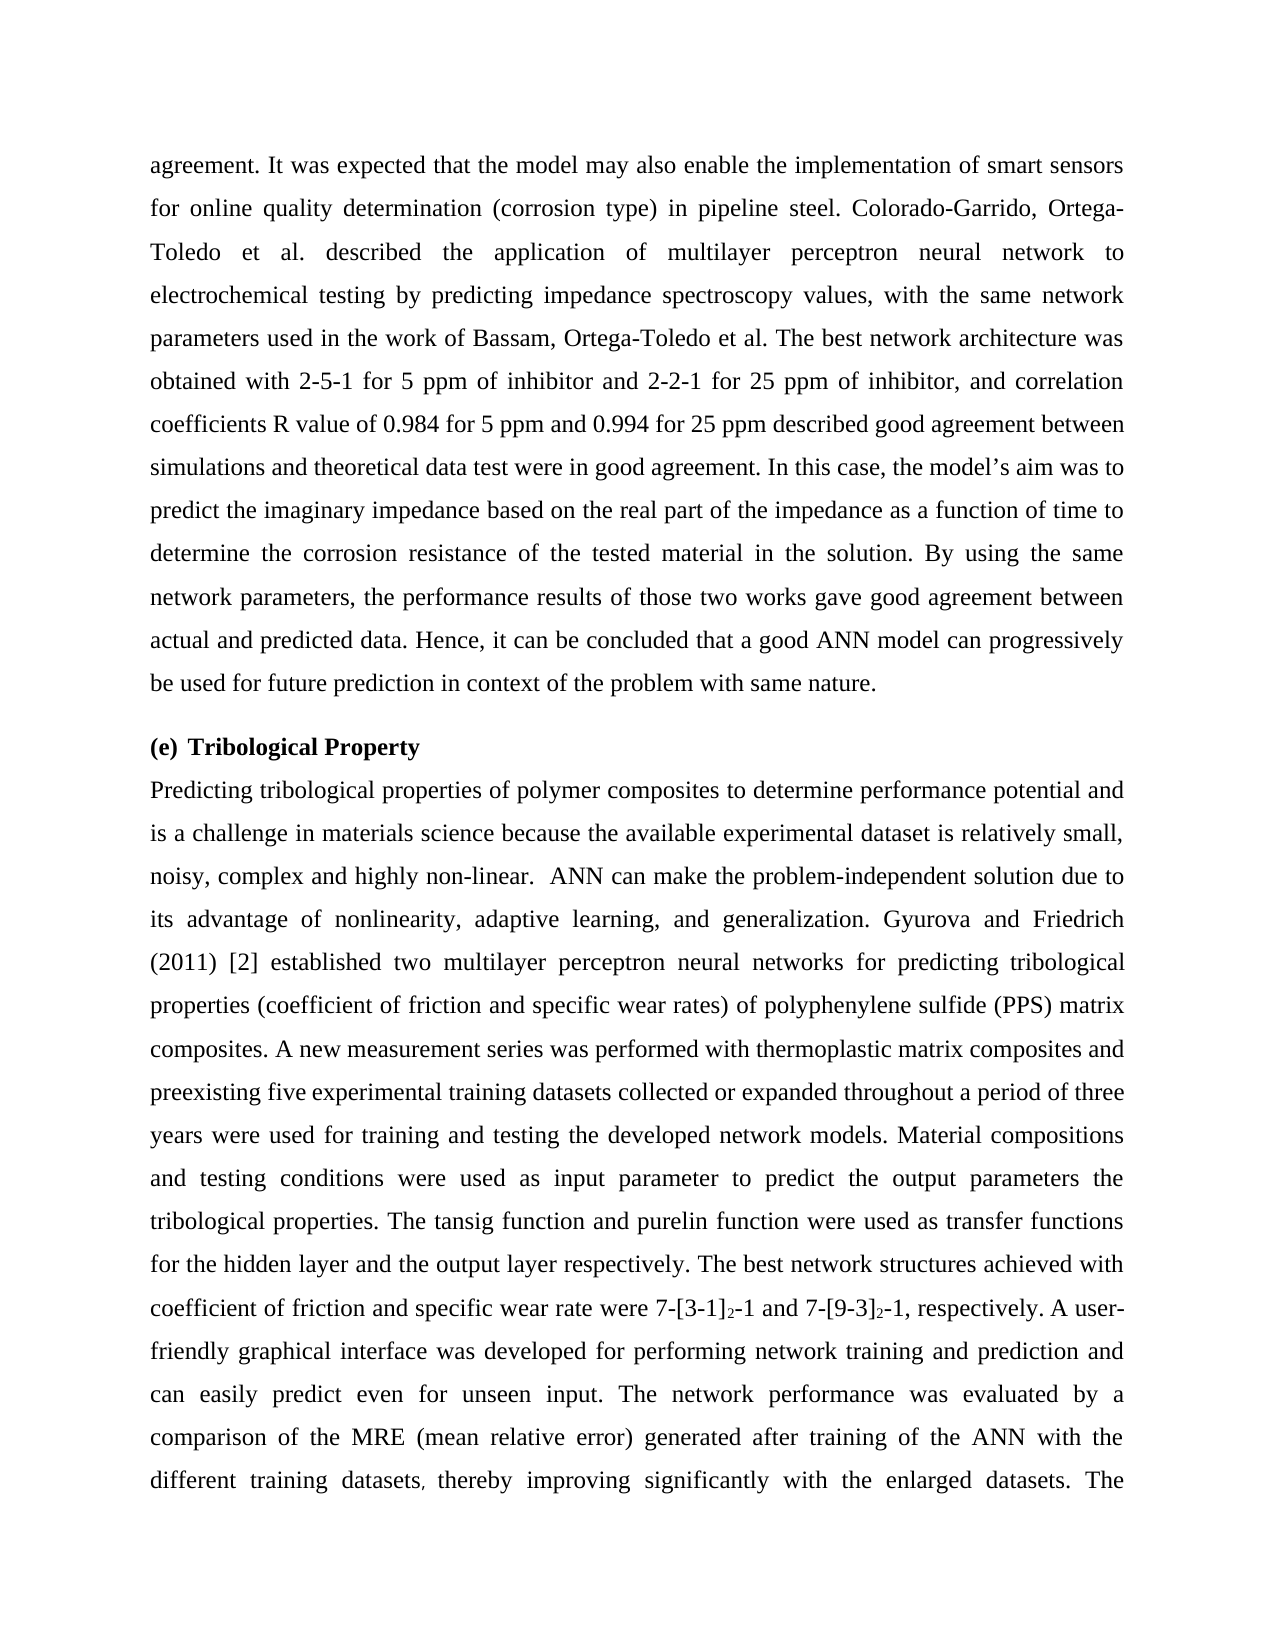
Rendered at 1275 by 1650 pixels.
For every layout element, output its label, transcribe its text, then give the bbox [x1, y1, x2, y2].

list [150, 775, 1125, 1494]
list Tribological Property [150, 732, 1125, 761]
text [150, 150, 1125, 697]
